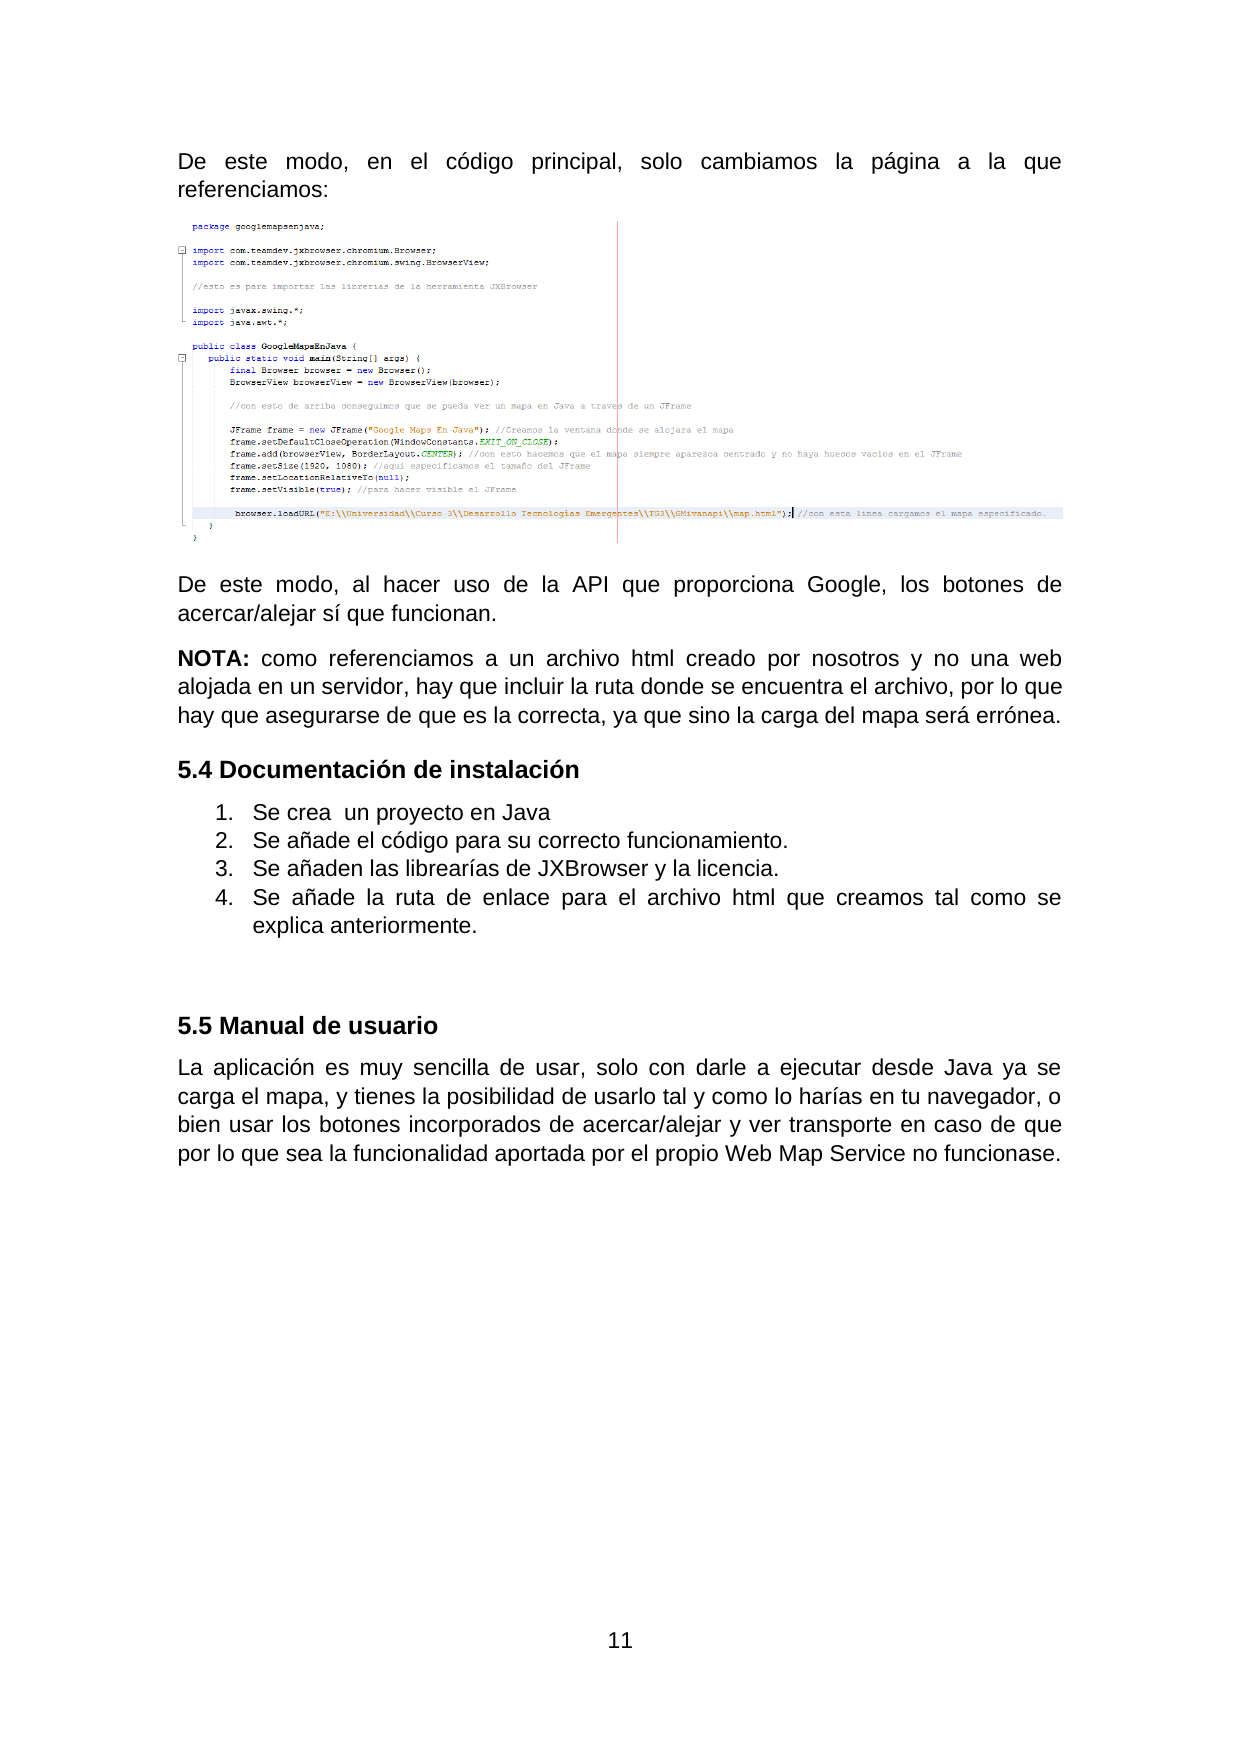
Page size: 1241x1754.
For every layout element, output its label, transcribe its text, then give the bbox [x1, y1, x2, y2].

list Se añade la ruta de enlace para el archivo html que creamos tal como se explica anteriormente. [215, 884, 1063, 939]
list Se añade el código para su correcto funcionamiento. [215, 827, 1063, 853]
text De este modo, al hacer uso de la API que proporciona Google, los botones de acercar/alejar sí que funcionan. [177, 571, 1063, 626]
subtitle 5.5 Manual de usuario [177, 1011, 1063, 1039]
subtitle 5.4 Documentación de instalación [177, 755, 1063, 784]
picture [177, 221, 1063, 553]
list Se crea un proyecto en Java [215, 798, 1063, 825]
text De este modo, en el código principal, solo cambiamos la página a la que referenciamos: [177, 148, 1063, 202]
text NOTA: como referenciamos a un archivo html creado por nosotros y no una web alojada en un servidor, hay que incluir la ruta donde se encuentra el archivo, por lo que hay que asegurarse de que es la correcta, ya que sino la carga del mapa será errónea. [177, 645, 1063, 728]
list Se añaden las librearías de JXBrowser y la licencia. [215, 855, 1063, 882]
text La aplicación es muy sencilla de usar, solo con darle a ejecutar desde Java ya se carga el mapa, y tienes la posibilidad de usarlo tal y como lo harías en tu navegador, o bien usar los botones incorporados de acercar/alejar y ver transporte en caso de que por lo que sea la funcionalidad aportada por el propio Web Map Service no funcionase. [177, 1054, 1063, 1166]
